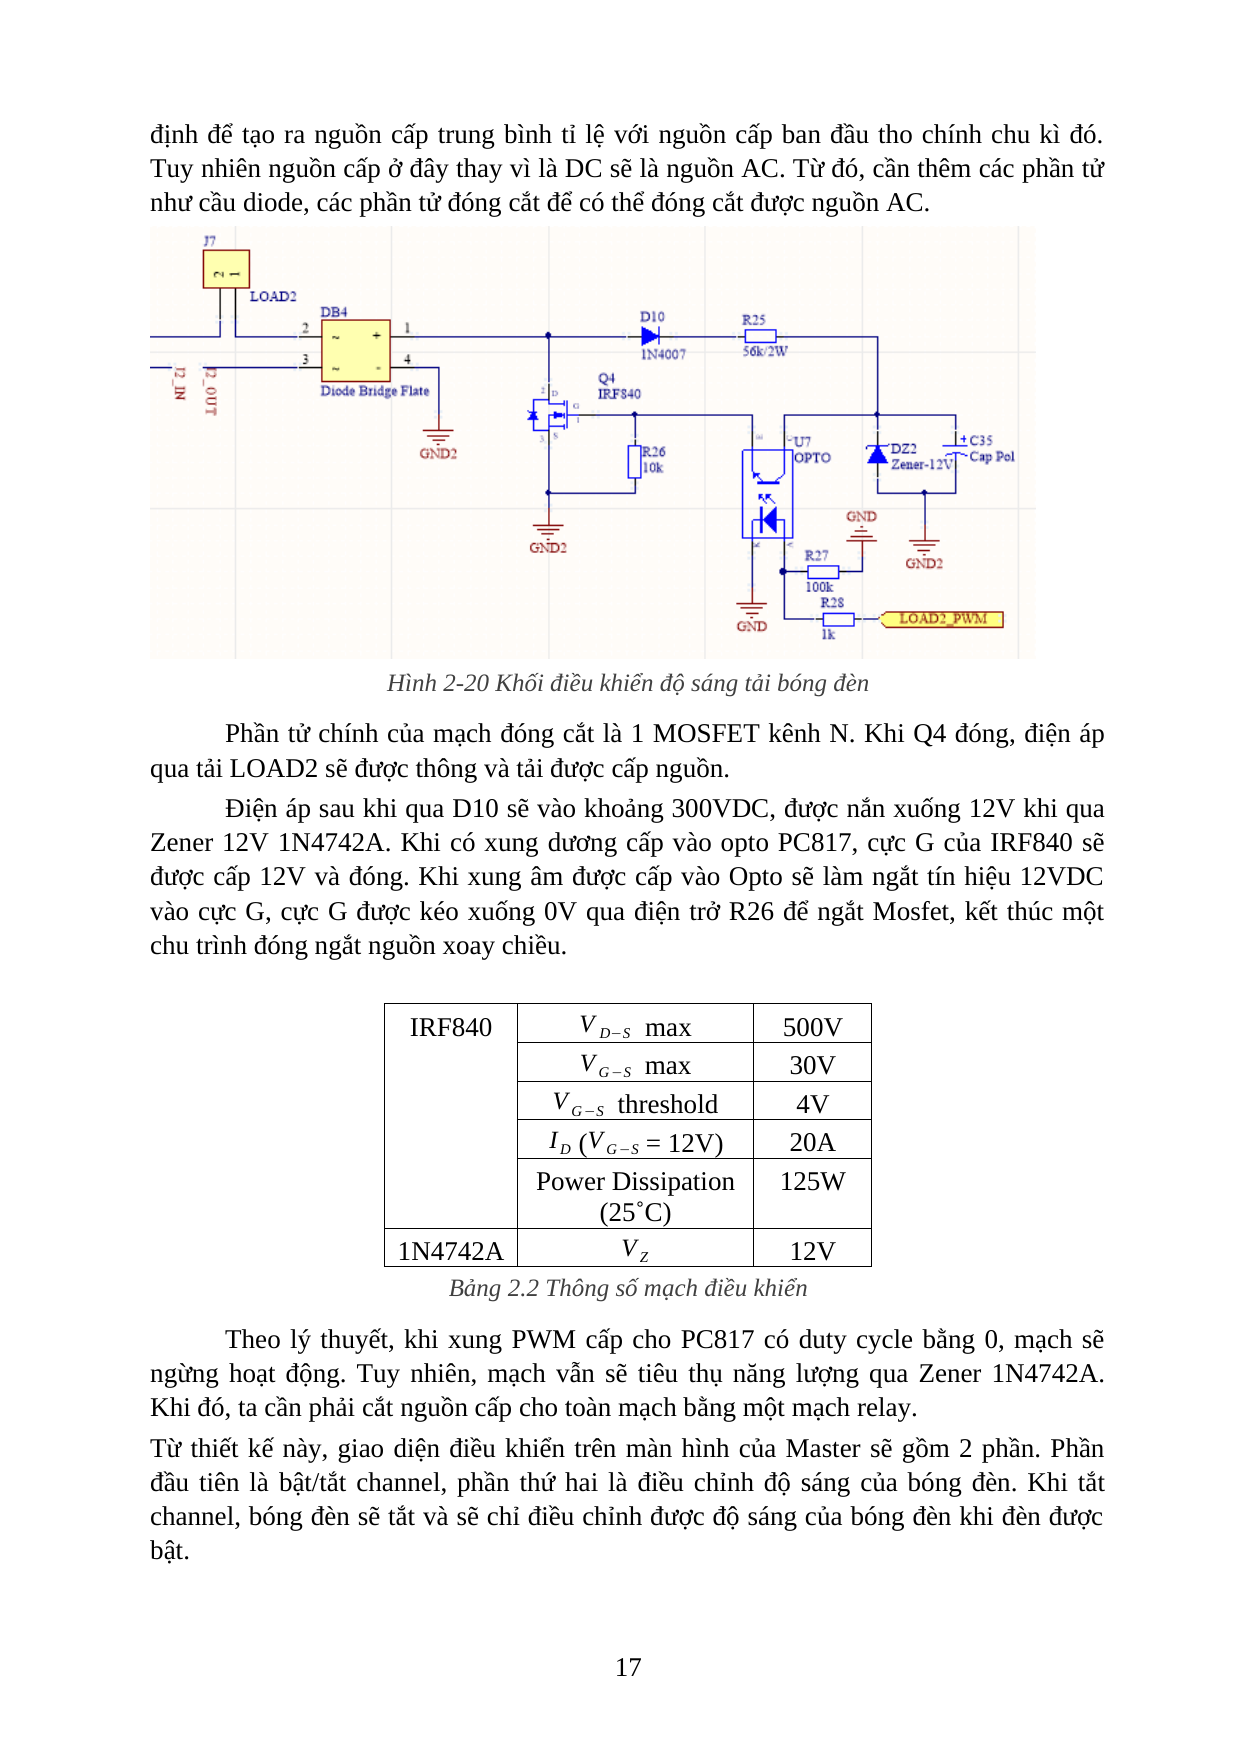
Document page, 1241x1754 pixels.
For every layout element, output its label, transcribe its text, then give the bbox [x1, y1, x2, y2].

table_cell ( = 12V) [518, 1120, 753, 1158]
table_header IRF840 [385, 1004, 517, 1227]
table_cell 30V [754, 1043, 871, 1081]
table_cell 20A [754, 1120, 871, 1158]
table_cell max [518, 1043, 753, 1081]
table_header max [518, 1004, 753, 1042]
table_cell Power Dissipation (25˚C) [518, 1159, 753, 1227]
table_header 500V [754, 1004, 871, 1042]
table_cell 125W [754, 1159, 871, 1227]
text Bảng 2.2 Thông số mạch điều khiển [150, 1273, 1106, 1302]
text Điện áp sau khi qua D10 sẽ vào khoảng 300VDC, được nắn xuống 12V khi qua Zener 12V 1N4742A. Khi có xung dương cấp vào opto PC817, cực G của IRF840 sẽ được cấp 12V và đóng. Khi xung âm được cấp vào Opto sẽ làm ngắt tín hiệu 12VDC vào cực G, cực G được kéo xuống 0V qua điện trở R26 để ngắt Mosfet, kết thúc một chu trình đóng ngắt nguồn xoay chiều. [150, 792, 1106, 960]
table_cell 12V [754, 1229, 871, 1266]
table_cell [518, 1229, 753, 1266]
picture [150, 226, 1036, 659]
text Phần tử chính của mạch đóng cắt là 1 MOSFET kênh N. Khi Q4 đóng, điện áp qua tải LOAD2 sẽ được thông và tải được cấp nguồn. [150, 717, 1106, 783]
table_cell 1N4742A [385, 1229, 517, 1266]
table_cell threshold [518, 1082, 753, 1119]
table_cell 4V [754, 1082, 871, 1119]
